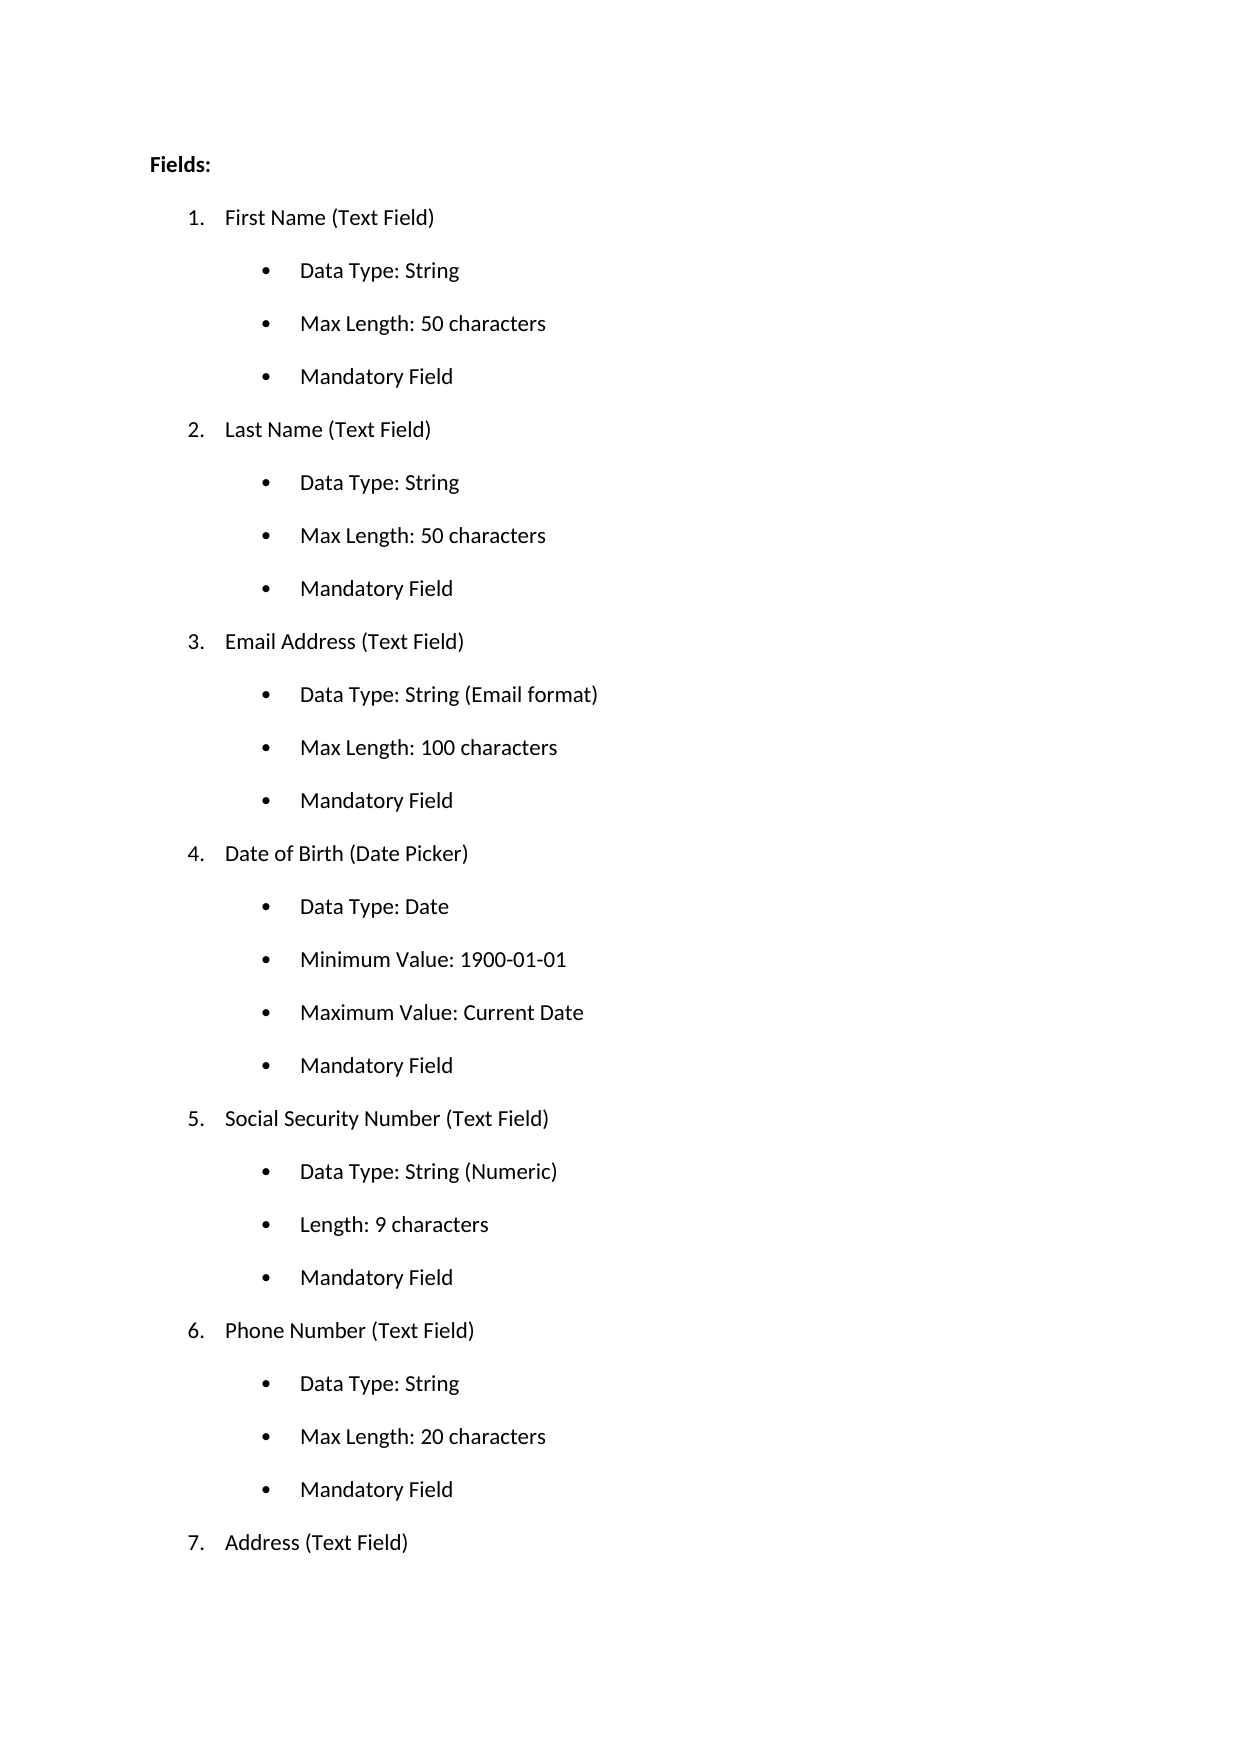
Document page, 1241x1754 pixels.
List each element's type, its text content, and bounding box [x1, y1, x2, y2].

list Phone Number (Text Field) [187, 1316, 1090, 1344]
list Data Type: String (Numeric) [262, 1157, 1090, 1185]
list Data Type: String [262, 1369, 1090, 1397]
list Mandatory Field [262, 574, 1090, 602]
list Last Name (Text Field) [187, 415, 1090, 443]
list Data Type: String [262, 256, 1090, 284]
list Mandatory Field [262, 1263, 1090, 1291]
list First Name (Text Field) [187, 203, 1090, 231]
list Mandatory Field [262, 1051, 1090, 1079]
list Address (Text Field) [187, 1528, 1090, 1557]
list Max Length: 50 characters [262, 309, 1090, 337]
list Data Type: Date [262, 892, 1090, 920]
list Data Type: String (Email format) [262, 680, 1090, 708]
list Max Length: 100 characters [262, 733, 1090, 761]
list Mandatory Field [262, 1476, 1090, 1503]
list Minimum Value: 1900-01-01 [262, 945, 1090, 973]
list Mandatory Field [262, 362, 1090, 390]
list Social Security Number (Text Field) [187, 1104, 1090, 1132]
list Max Length: 20 characters [262, 1422, 1090, 1451]
text Fields: [150, 150, 1090, 178]
list Data Type: String [262, 468, 1090, 496]
list Maximum Value: Current Date [262, 998, 1090, 1026]
list Email Address (Text Field) [187, 627, 1090, 655]
list Length: 9 characters [262, 1210, 1090, 1238]
list Mandatory Field [262, 786, 1090, 814]
list Max Length: 50 characters [262, 521, 1090, 549]
list Date of Birth (Date Picker) [187, 839, 1090, 867]
